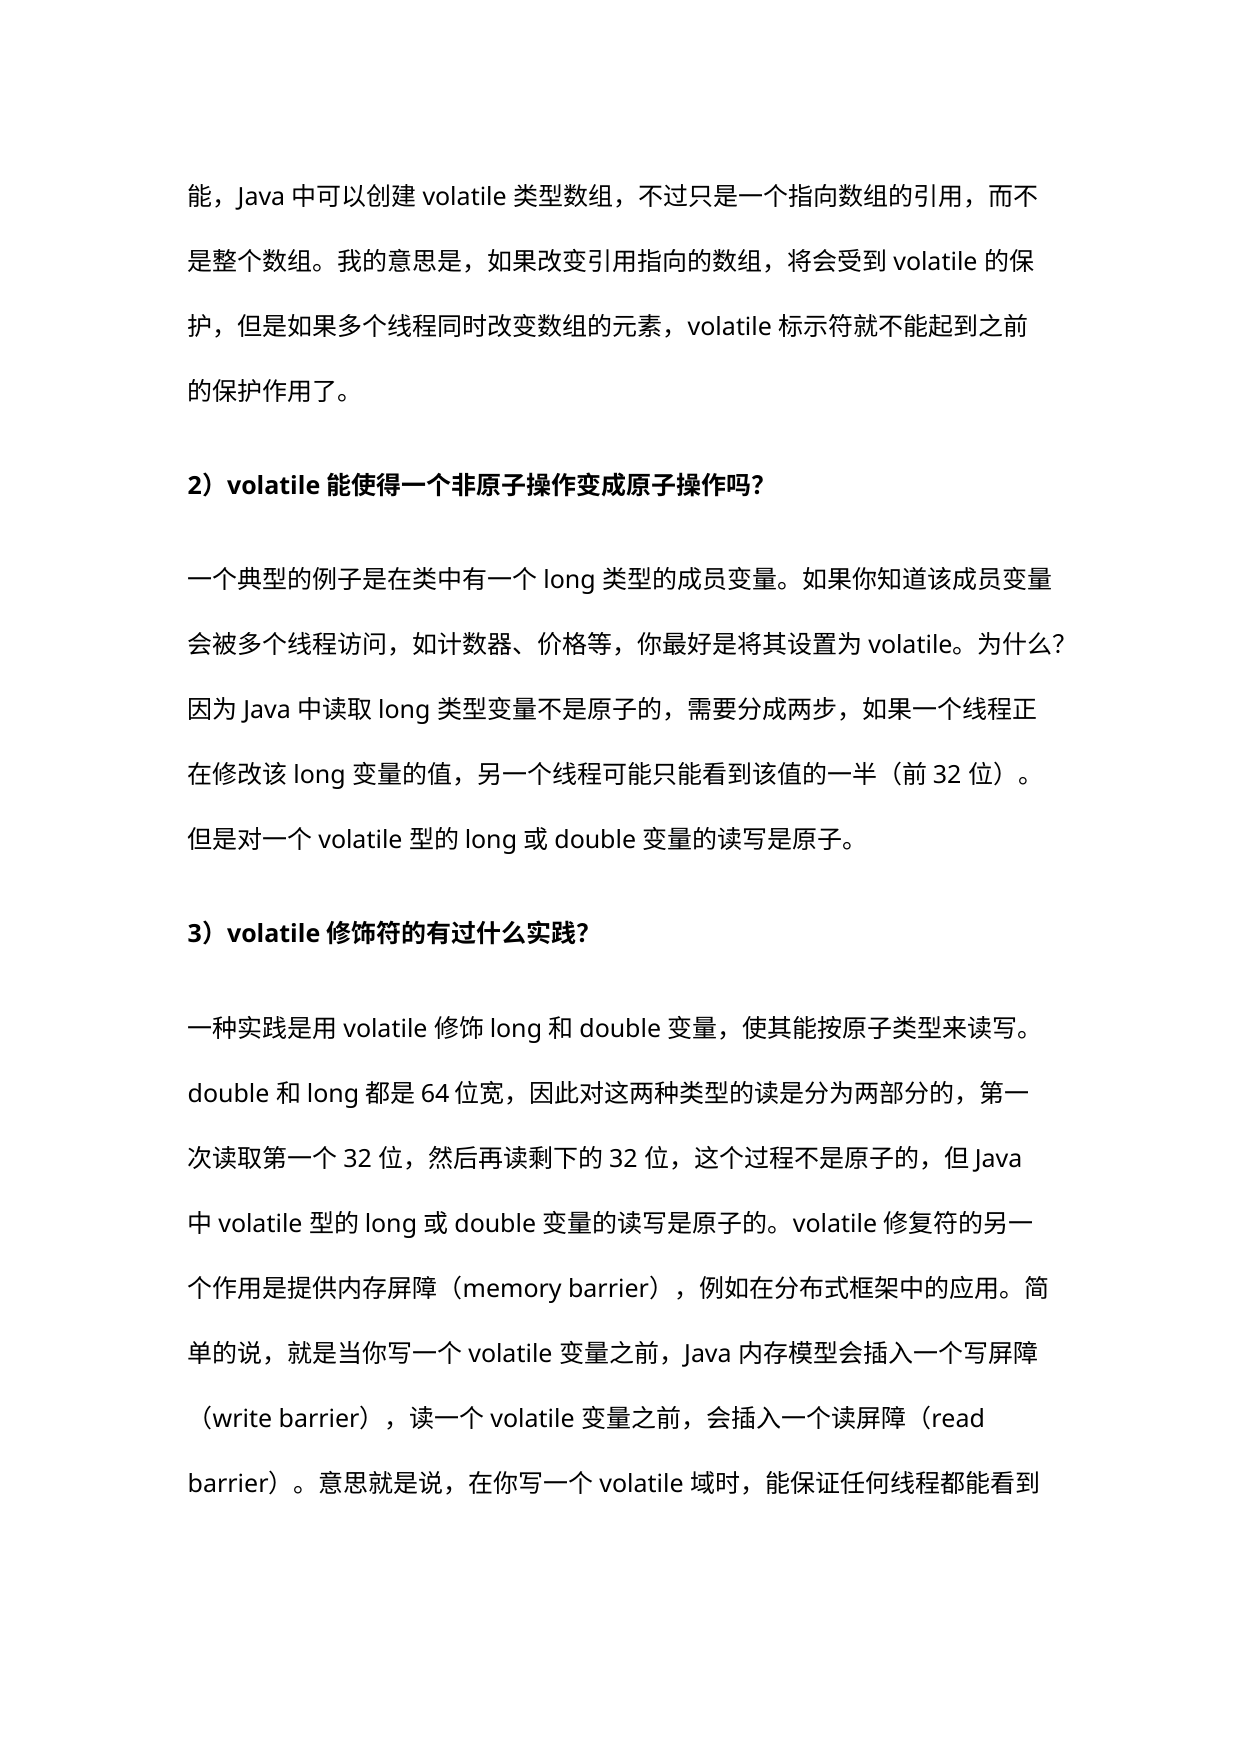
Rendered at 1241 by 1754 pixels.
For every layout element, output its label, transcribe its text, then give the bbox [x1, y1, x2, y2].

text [187, 994, 1053, 1514]
text 3）volatile 修饰符的有过什么实践？ [187, 899, 1053, 964]
text 2）volatile 能使得一个非原子操作变成原子操作吗？ [187, 451, 1053, 516]
text 能，Java 中可以创建 volatile 类型数组，不过只是一个指向数组的引用，而不是整个数组。我的意思是，如果改变引用指向的数组，将会受到 volatile 的保护，但是如果多个线程同时改变数组的元素，volatile 标示符就不能起到之前的保护作用了。 [187, 162, 1053, 422]
text 一个典型的例子是在类中有一个 long 类型的成员变量。如果你知道该成员变量会被多个线程访问，如计数器、价格等，你最好是将其设置为 volatile。为什么？因为 Java 中读取 long 类型变量不是原子的，需要分成两步，如果一个线程正在修改该 long 变量的值，另一个线程可能只能看到该值的一半（前 32 位）。但是对一个 volatile 型的 long 或 double 变量的读写是原子。 [187, 545, 1053, 870]
